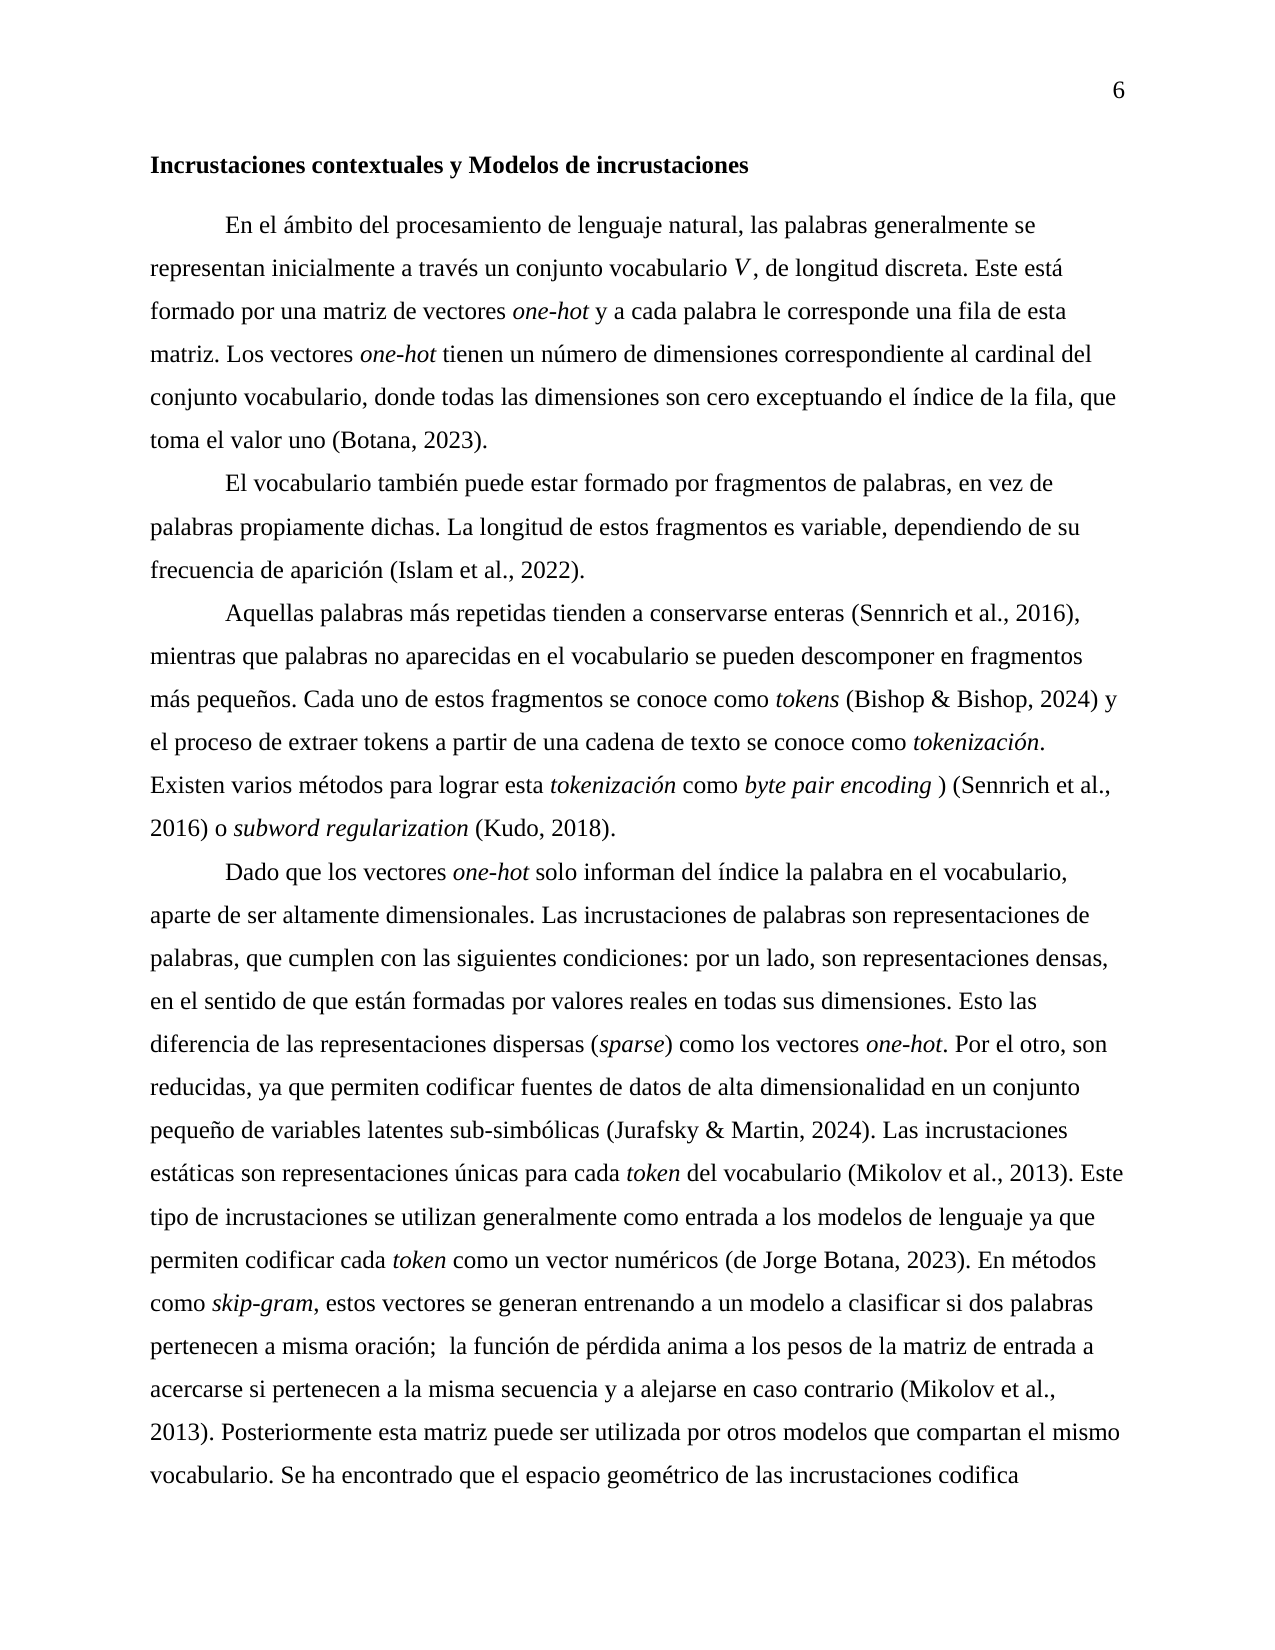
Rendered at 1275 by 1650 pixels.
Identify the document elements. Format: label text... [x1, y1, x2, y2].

text En el ámbito del procesamiento de lenguaje natural, las palabras generalmente se representan inicialmente a través un conjunto vocabulario , de longitud discreta. Este está formado por una matriz de vectores one-hot y a cada palabra le corresponde una fila de esta matriz. Los vectores one-hot tienen un número de dimensiones correspondiente al cardinal del conjunto vocabulario, donde todas las dimensiones son cero exceptuando el índice de la fila, que toma el valor uno (Botana, 2023). [150, 210, 1125, 454]
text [150, 857, 1125, 1489]
text Aquellas palabras más repetidas tienden a conservarse enteras (Sennrich et al., 2016), mientras que palabras no aparecidas en el vocabulario se pueden descomponer en fragmentos más pequeños. Cada uno de estos fragmentos se conoce como tokens (Bishop & Bishop, 2024) y el proceso de extraer tokens a partir de una cadena de texto se conoce como tokenización. Existen varios métodos para lograr esta tokenización como byte pair encoding ) (Sennrich et al., 2016) o subword regularization (Kudo, 2018). [150, 598, 1125, 842]
subtitle Incrustaciones contextuales y Modelos de incrustaciones [150, 150, 1125, 179]
text El vocabulario también puede estar formado por fragmentos de palabras, en vez de palabras propiamente dichas. La longitud de estos fragmentos es variable, dependiendo de su frecuencia de aparición (Islam et al., 2022). [150, 468, 1125, 583]
